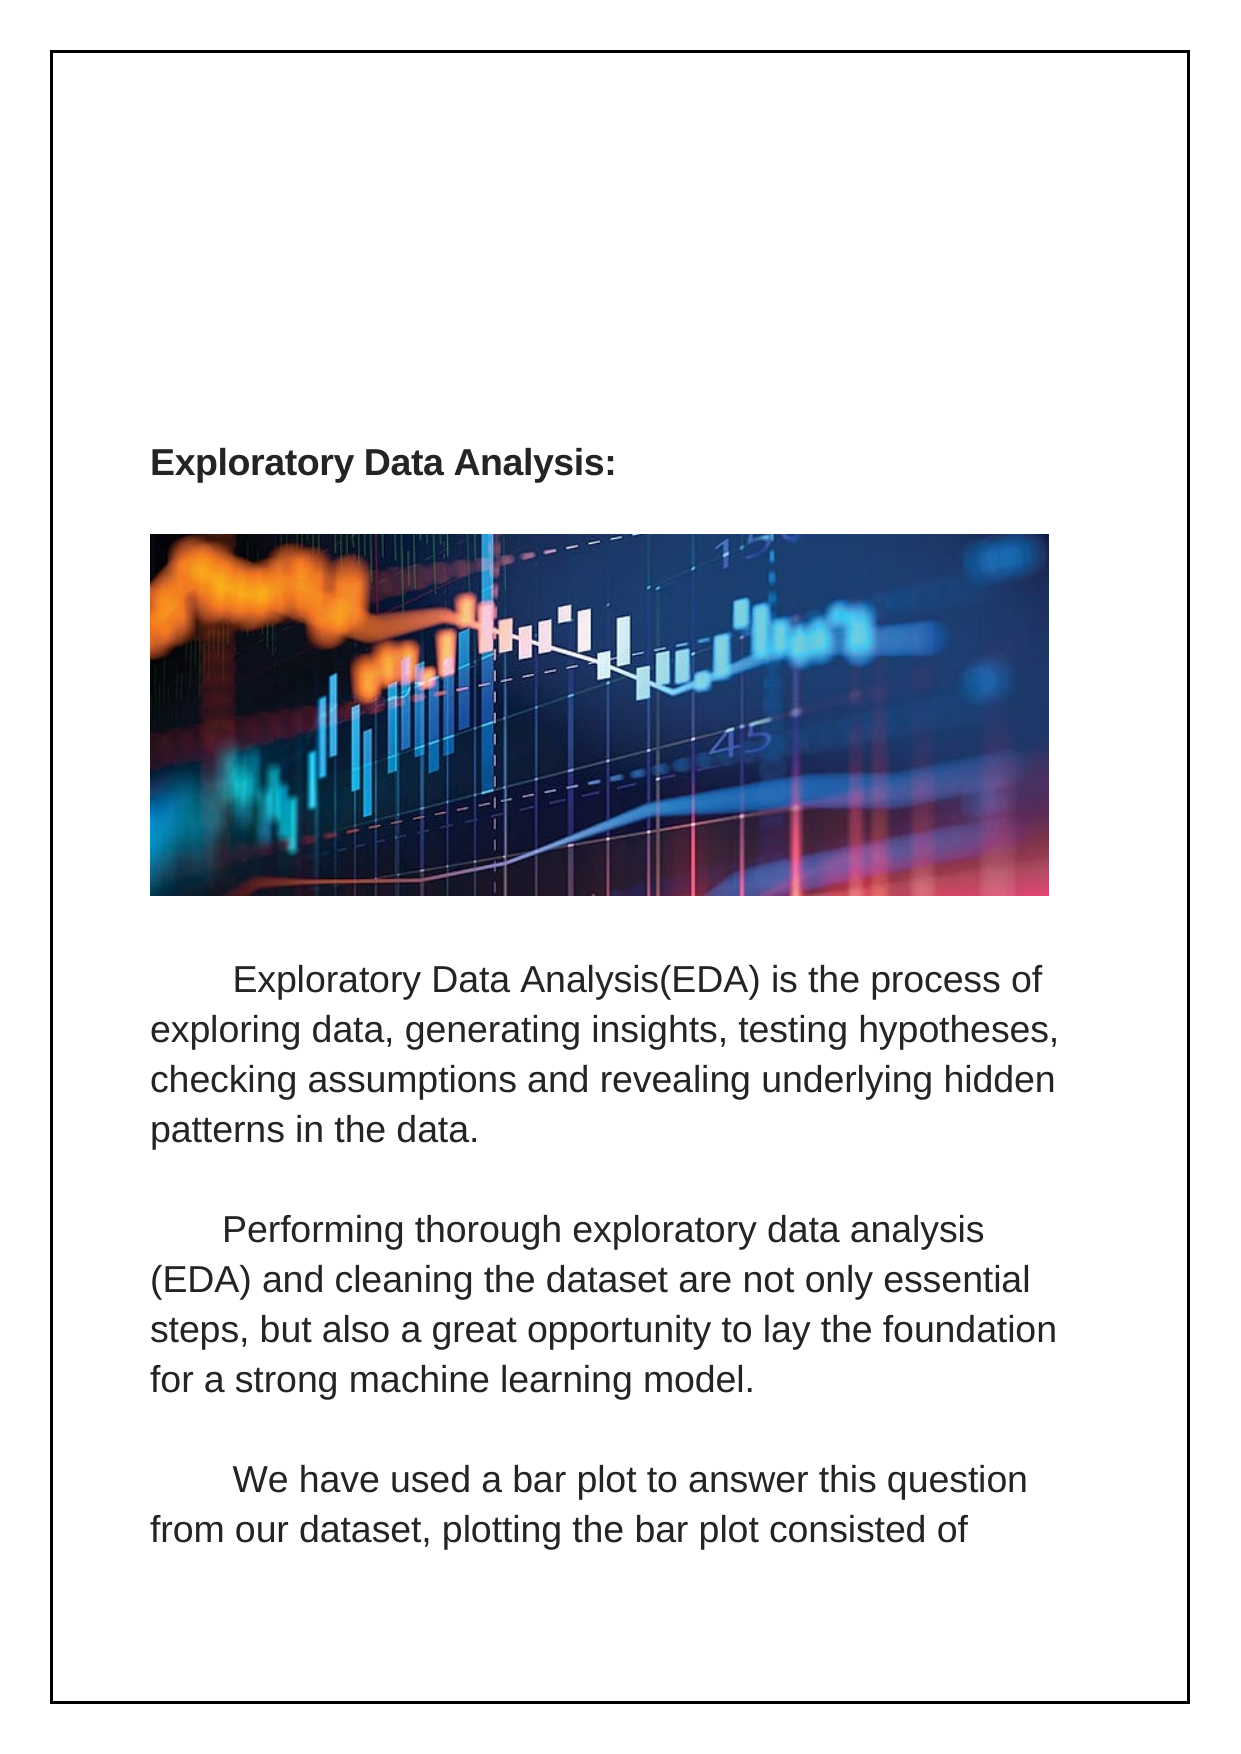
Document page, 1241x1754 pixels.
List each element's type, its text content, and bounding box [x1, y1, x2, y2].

picture [150, 534, 1049, 896]
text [150, 1450, 1090, 1550]
subtitle Exploratory Data Analysis: [150, 437, 1090, 484]
text Performing thorough exploratory data analysis (EDA) and cleaning the dataset are not only essential steps, but also a great opportunity to lay the foundation for a strong machine learning model. [150, 1200, 1090, 1400]
text Exploratory Data Analysis(EDA) is the process of exploring data, generating insights, testing hypotheses, checking assumptions and revealing underlying hidden patterns in the data. [150, 950, 1090, 1150]
